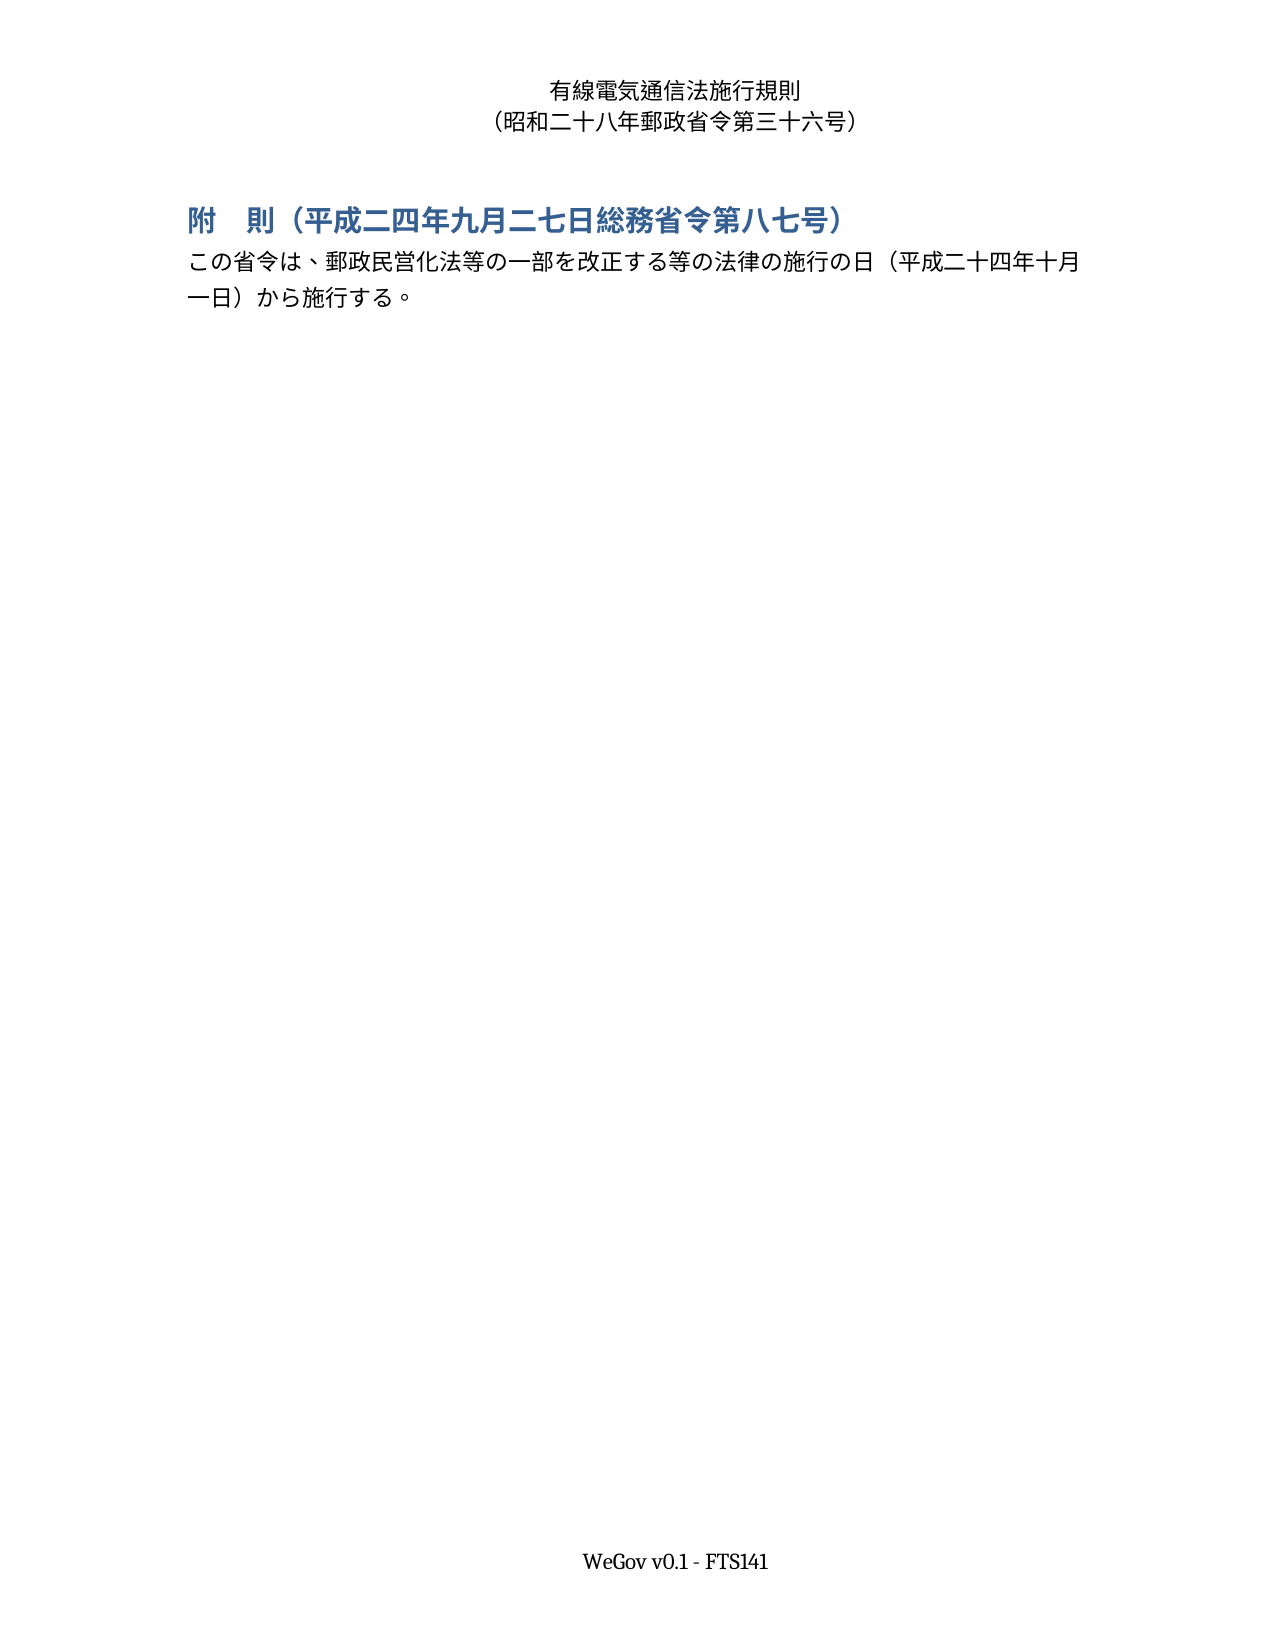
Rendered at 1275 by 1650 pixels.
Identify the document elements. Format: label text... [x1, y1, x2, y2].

subtitle 附 則（平成二四年九月二七日総務省令第八七号） [187, 200, 1087, 240]
text この省令は、郵政民営化法等の一部を改正する等の法律の施行の日（平成二十四年十月一日）から施行する。 [187, 246, 1087, 313]
